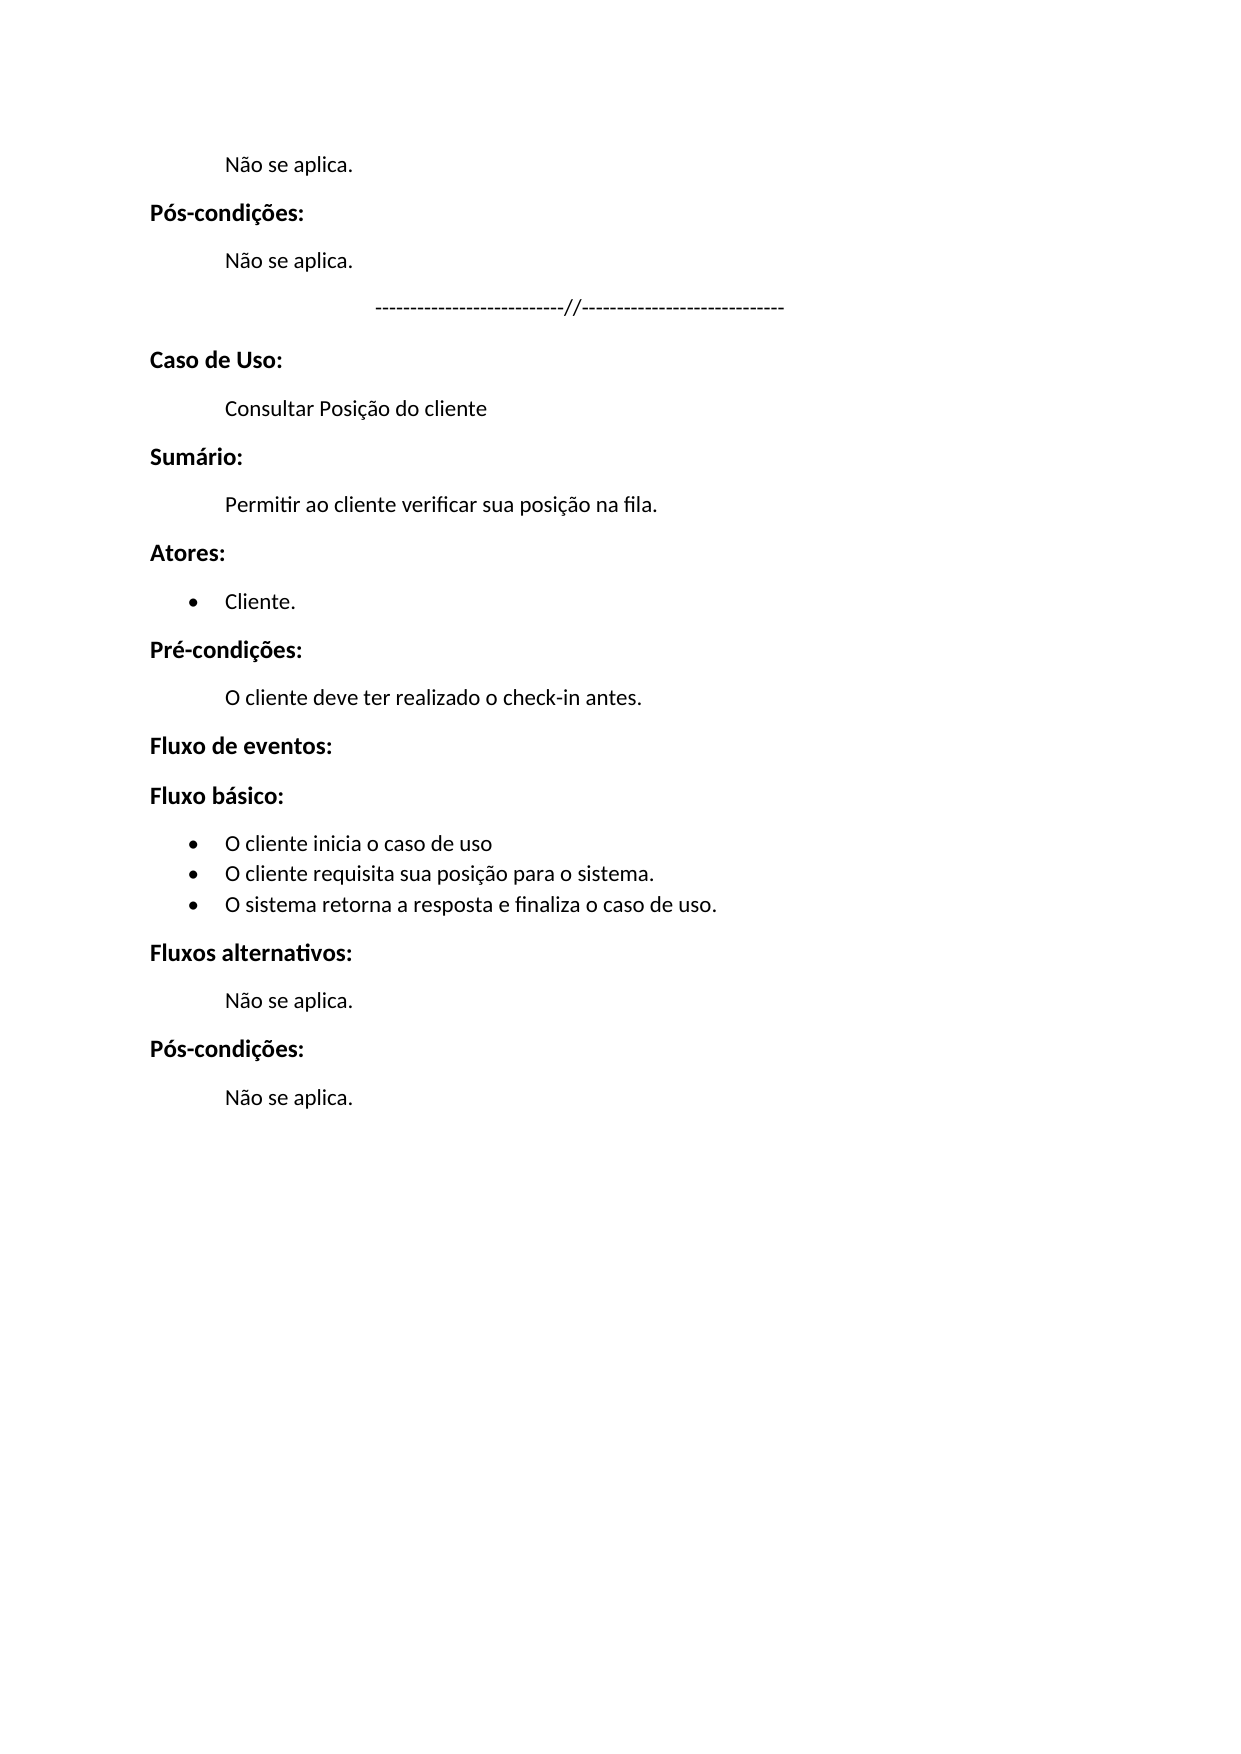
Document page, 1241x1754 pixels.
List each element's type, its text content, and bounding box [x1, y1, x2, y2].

text Permitir ao cliente verificar sua posição na fila. [150, 490, 1090, 518]
text Não se aplica. [150, 986, 1090, 1014]
text ---------------------------//----------------------------- [300, 293, 1090, 321]
list Cliente. [187, 587, 1090, 615]
list O cliente requisita sua posição para o sistema. [187, 859, 1090, 888]
text O cliente deve ter realizado o check-in antes. [150, 683, 1090, 711]
text Fluxos alternativos: [150, 937, 1090, 967]
text Não se aplica. [150, 246, 1090, 274]
list O cliente inicia o caso de uso [187, 829, 1090, 857]
text Consultar Posição do cliente [150, 394, 1090, 422]
text Não se aplica. [150, 1083, 1090, 1111]
text Pós-condições: [150, 1033, 1090, 1064]
text Não se aplica. [150, 150, 1090, 178]
list O sistema retorna a resposta e finaliza o caso de uso. [187, 890, 1090, 918]
text Pós-condições: [150, 197, 1090, 227]
text Sumário: [150, 441, 1090, 471]
text Caso de Uso: [150, 344, 1090, 375]
text Atores: [150, 537, 1090, 568]
text Fluxo de eventos: [150, 730, 1090, 761]
text Fluxo básico: [150, 780, 1090, 810]
text Pré-condições: [150, 634, 1090, 664]
